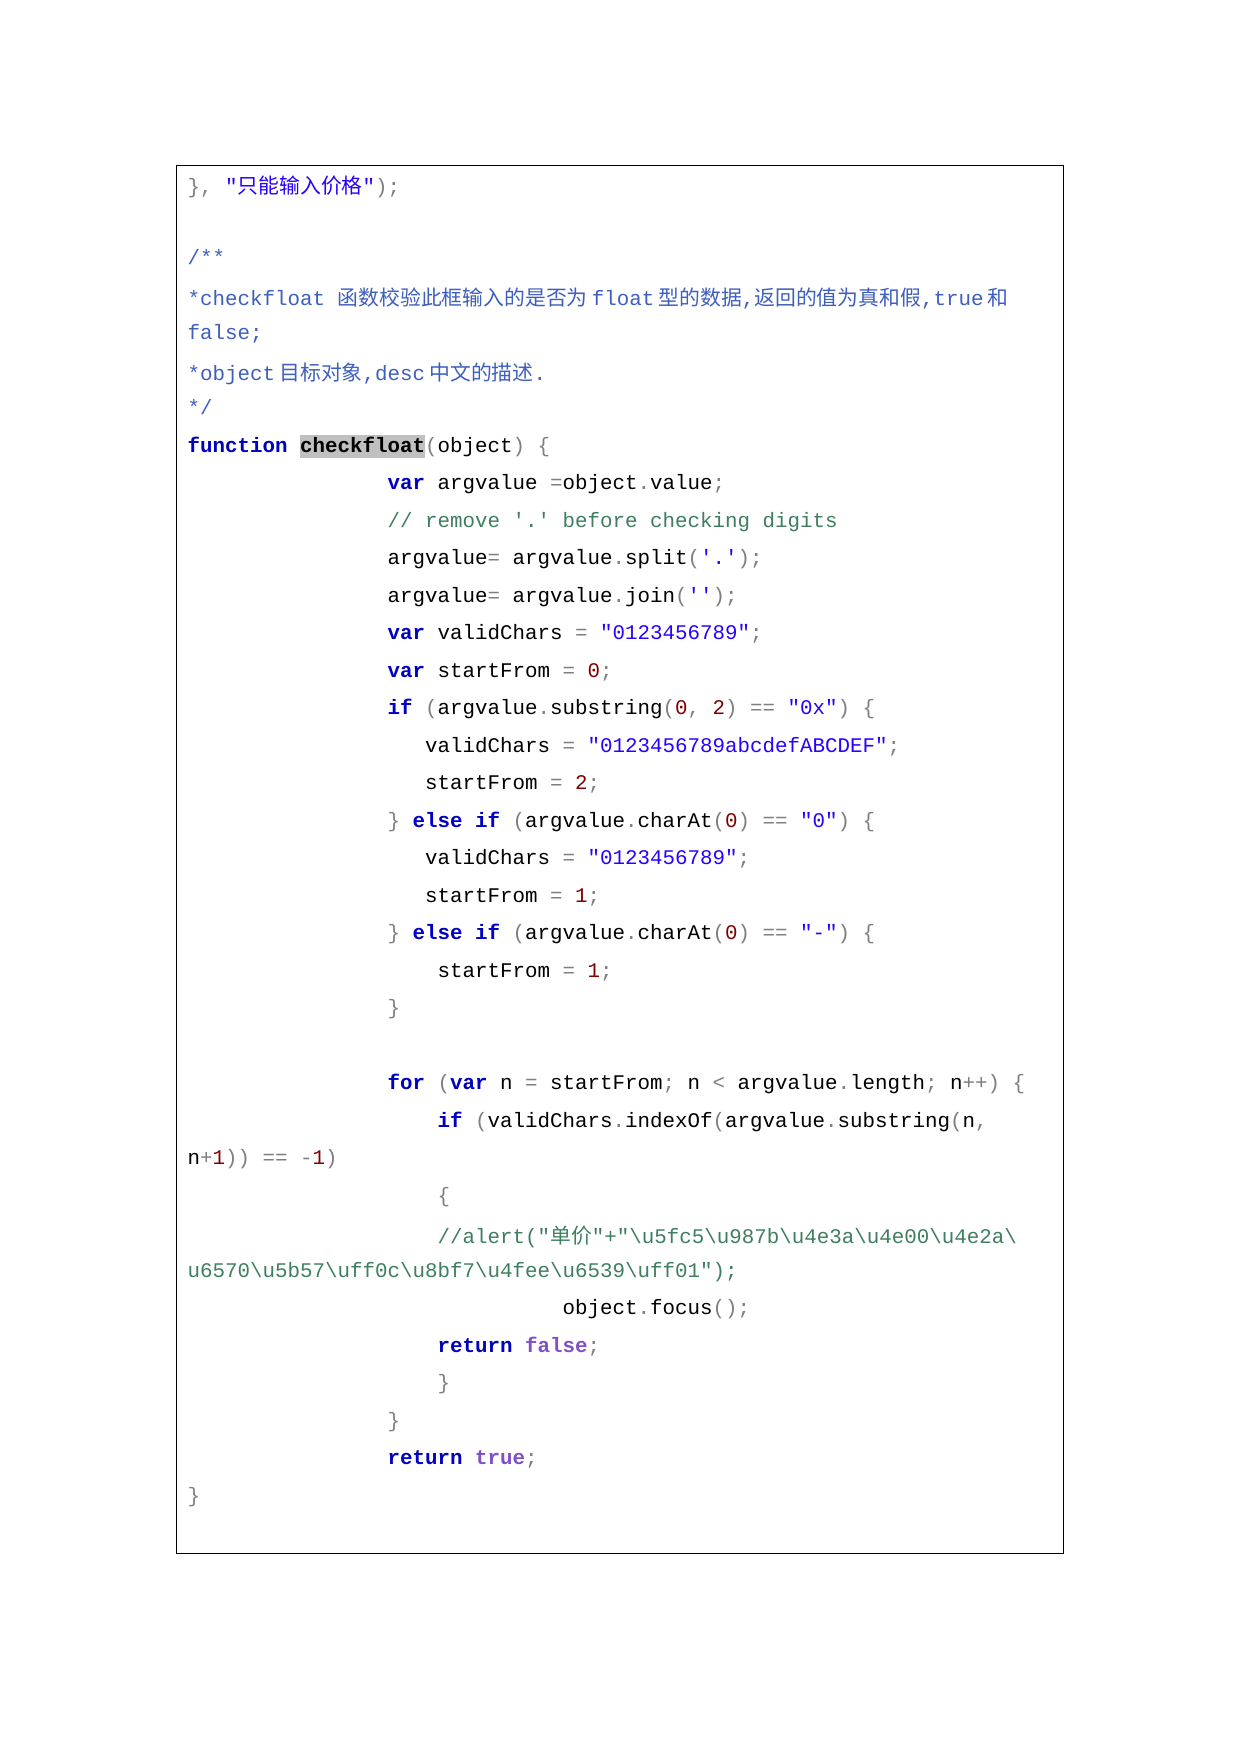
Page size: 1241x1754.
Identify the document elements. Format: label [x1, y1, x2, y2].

table_header [177, 166, 1063, 1553]
